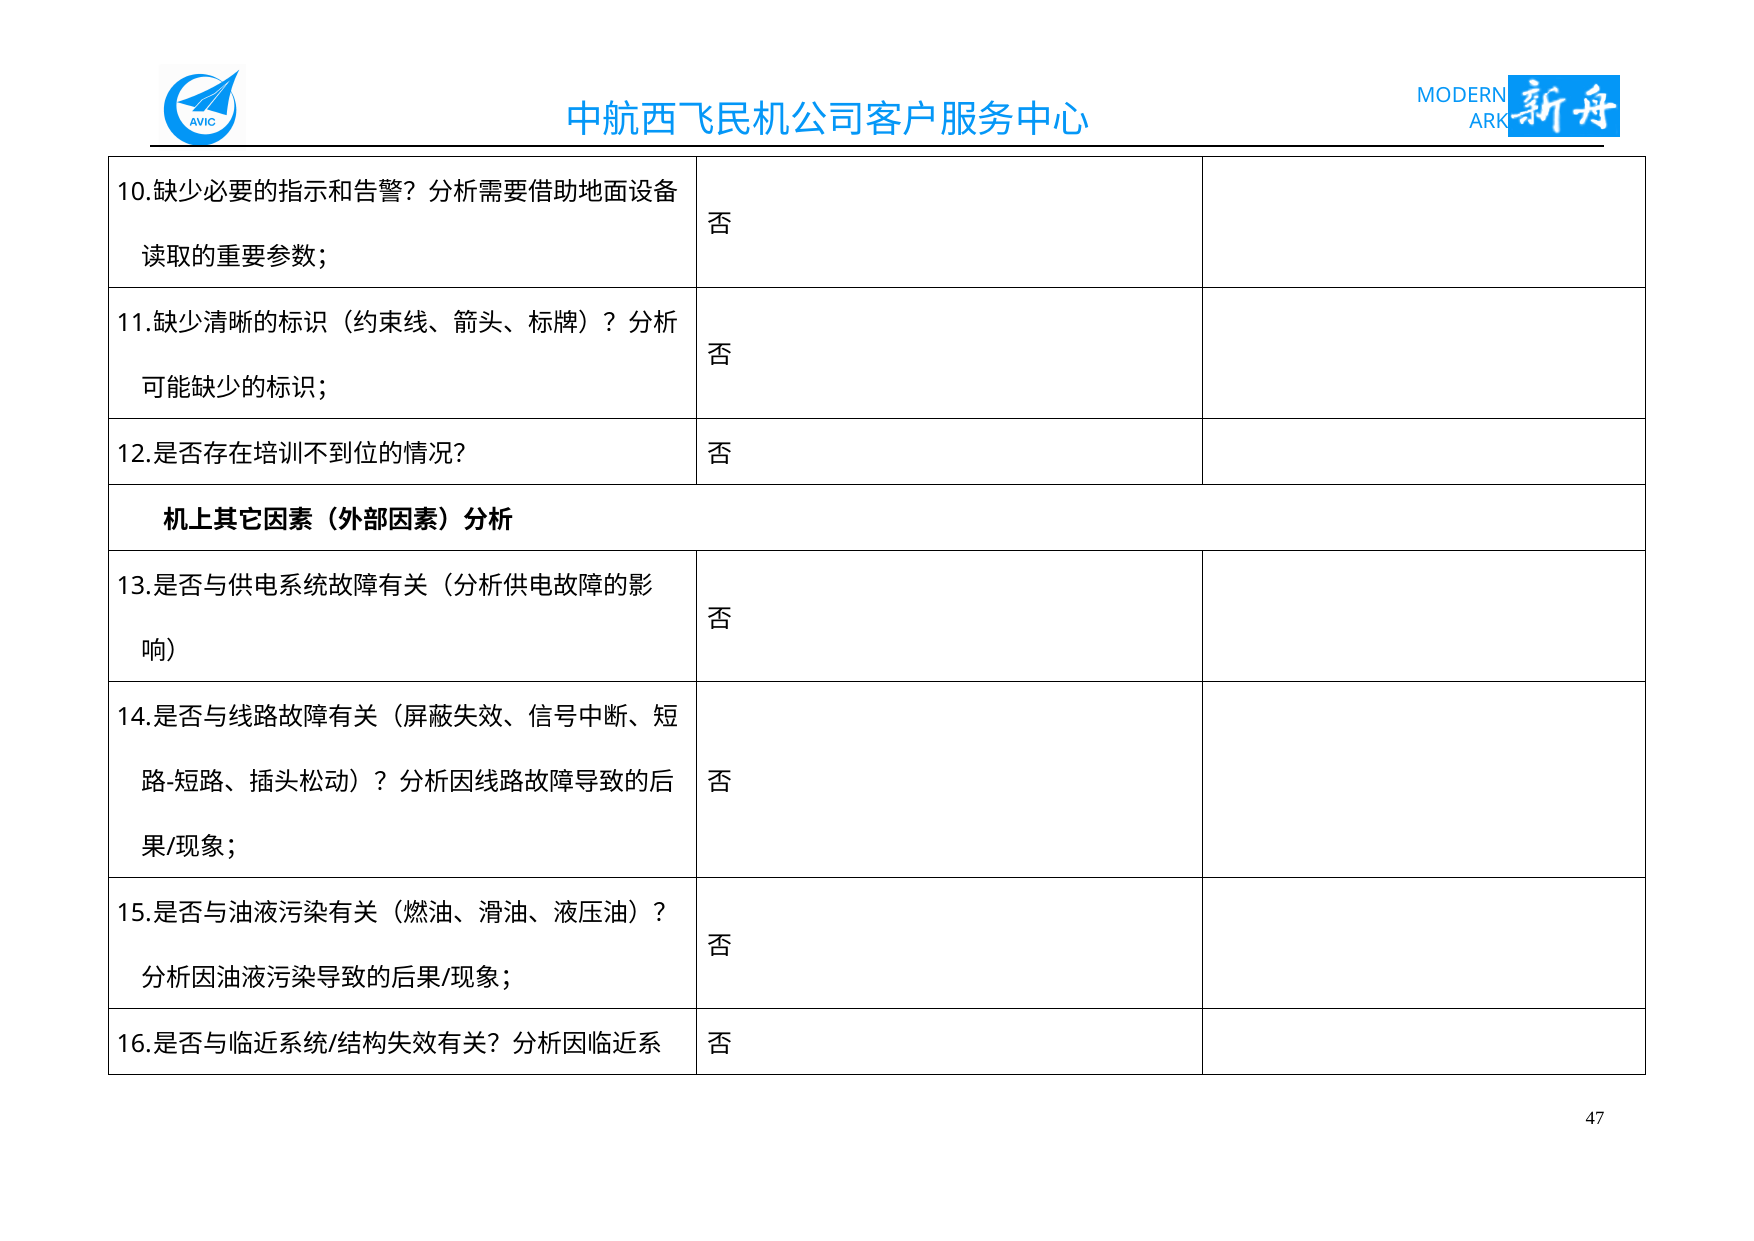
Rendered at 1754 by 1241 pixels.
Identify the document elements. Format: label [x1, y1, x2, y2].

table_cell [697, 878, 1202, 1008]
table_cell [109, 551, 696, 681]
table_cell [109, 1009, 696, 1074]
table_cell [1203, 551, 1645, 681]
picture [1508, 75, 1620, 137]
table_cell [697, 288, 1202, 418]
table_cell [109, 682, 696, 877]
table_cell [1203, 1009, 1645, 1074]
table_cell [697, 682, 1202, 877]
picture [158, 64, 247, 145]
picture [158, 147, 247, 151]
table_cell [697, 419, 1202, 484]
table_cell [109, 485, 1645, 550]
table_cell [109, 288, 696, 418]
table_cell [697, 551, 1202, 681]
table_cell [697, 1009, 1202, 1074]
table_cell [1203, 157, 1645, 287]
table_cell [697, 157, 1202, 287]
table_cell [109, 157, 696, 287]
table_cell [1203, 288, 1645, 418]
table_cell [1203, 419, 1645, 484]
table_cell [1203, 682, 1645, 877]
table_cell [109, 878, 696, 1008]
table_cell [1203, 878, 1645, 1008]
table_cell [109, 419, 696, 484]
